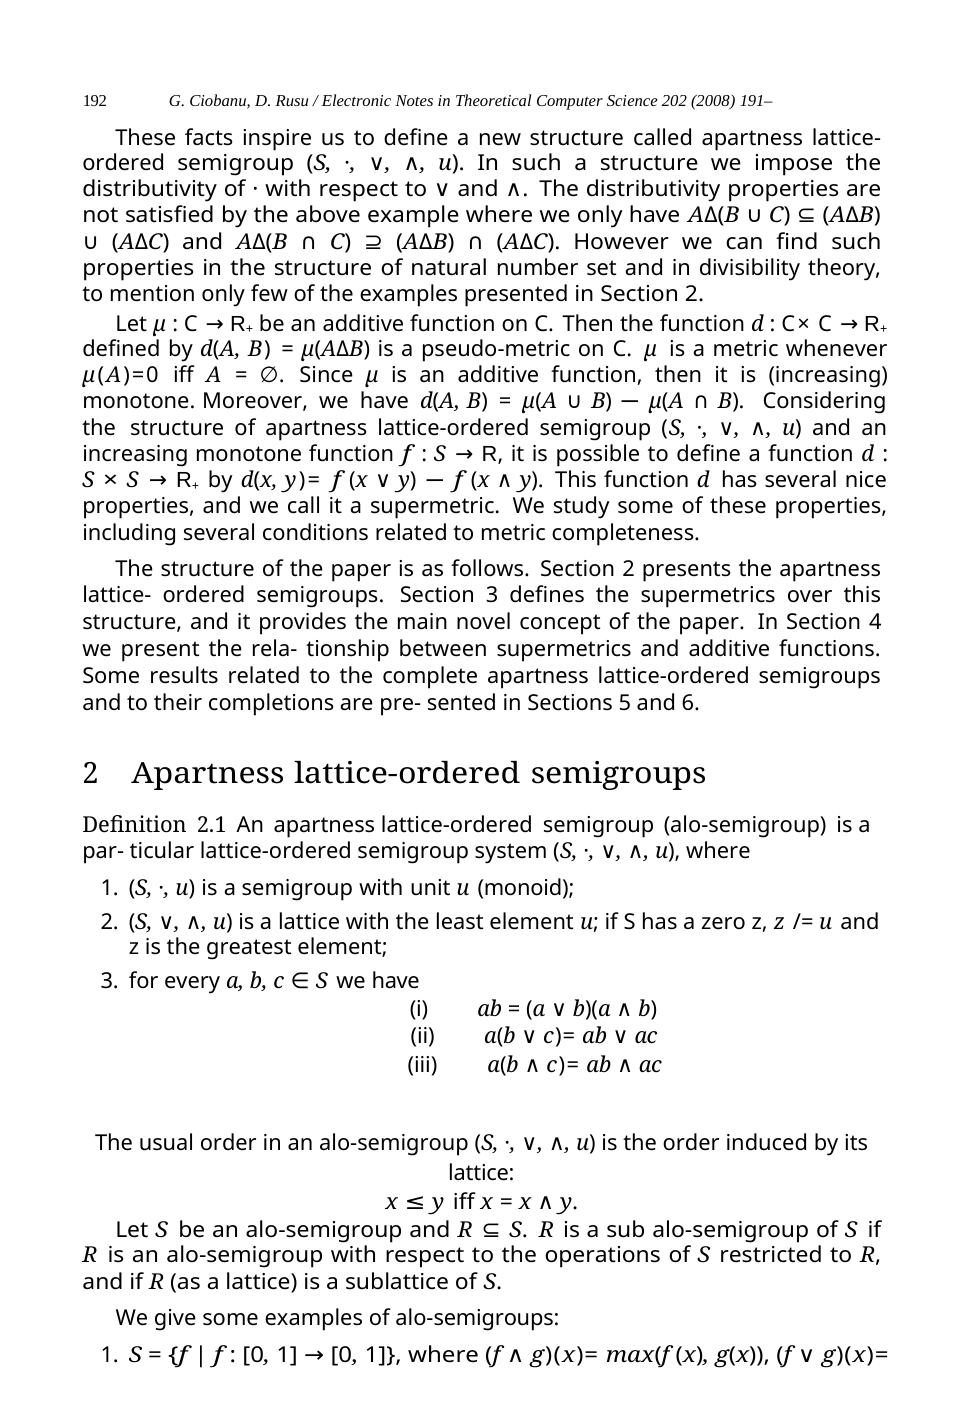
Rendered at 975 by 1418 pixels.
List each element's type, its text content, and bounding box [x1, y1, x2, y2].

list a(b ∨ c)= ab ∨ ac [410, 1021, 912, 1049]
text Definition 2.1 An apartness lattice-ordered semigroup (alo-semigroup) is a par- ticular lattice-ordered semigroup system (S, ·, ∨, ∧, u), where [82, 811, 912, 864]
text These facts inspire us to define a new structure called apartness lattice-ordered semigroup (S, ·, ∨, ∧, u). In such a structure we impose the distributivity of · with respect to ∨ and ∧. The distributivity properties are not satisfied by the above example where we only have AΔ(B ∪ C) ⊆ (AΔB) ∪ (AΔC) and AΔ(B ∩ C) ⊇ (AΔB) ∩ (AΔC). However we can find such properties in the structure of natural number set and in divisibility theory, to mention only few of the examples presented in Section 2. [82, 124, 881, 308]
subtitle Apartness lattice-ordered semigroups [82, 753, 912, 792]
text The usual order in an alo-semigroup (S, ·, ∨, ∧, u) is the order induced by its lattice: [75, 1127, 887, 1186]
list a(b ∧ c)= ab ∧ ac [407, 1049, 912, 1078]
list (S, ∨, ∧, u) is a lattice with the least element u; if S has a zero z, z /= u and z is the greatest element; [100, 908, 881, 961]
text The structure of the paper is as follows. Section 2 presents the apartness lattice- ordered semigroups. Section 3 defines the supermetrics over this structure, and it provides the main novel concept of the paper. In Section 4 we present the rela- tionship between supermetrics and additive functions. Some results related to the complete apartness lattice-ordered semigroups and to their completions are pre- sented in Sections 5 and 6. [82, 555, 881, 716]
text x ≤ y iff x = x ∧ y. [75, 1186, 888, 1215]
text We give some examples of alo-semigroups: [115, 1302, 912, 1332]
text Let μ : C → R+ be an additive function on C. Then the function d : C× C → R+ defined by d(A, B) = μ(AΔB) is a pseudo-metric on C. μ is a metric whenever μ(A)=0 iff A = ∅. Since μ is an additive function, then it is (increasing) monotone. Moreover, we have d(A, B) = μ(A ∪ B) − μ(A ∩ B). Considering the structure of apartness lattice-ordered semigroup (S, ·, ∨, ∧, u) and an increasing monotone function f : S → R, it is possible to define a function d : S × S → R+ by d(x, y)= f (x ∨ y) − f (x ∧ y). This function d has several nice properties, and we call it a supermetric. We study some of these properties, including several conditions related to metric completeness. [82, 310, 888, 546]
list for every a, b, c ∈ S we have [100, 965, 912, 995]
list S = {f | f : [0, 1] → [0, 1]}, where (f ∧ g)(x)= max(f (x), g(x)), (f ∨ g)(x)= [100, 1339, 912, 1369]
list ab = (a ∨ b)(a ∧ b) [409, 995, 912, 1021]
list (S, ·, u) is a semigroup with unit u (monoid); [100, 872, 912, 902]
text Let S be an alo-semigroup and R ⊆ S. R is a sub alo-semigroup of S if R is an alo-semigroup with respect to the operations of S restricted to R, and if R (as a lattice) is a sublattice of S. [82, 1217, 881, 1296]
